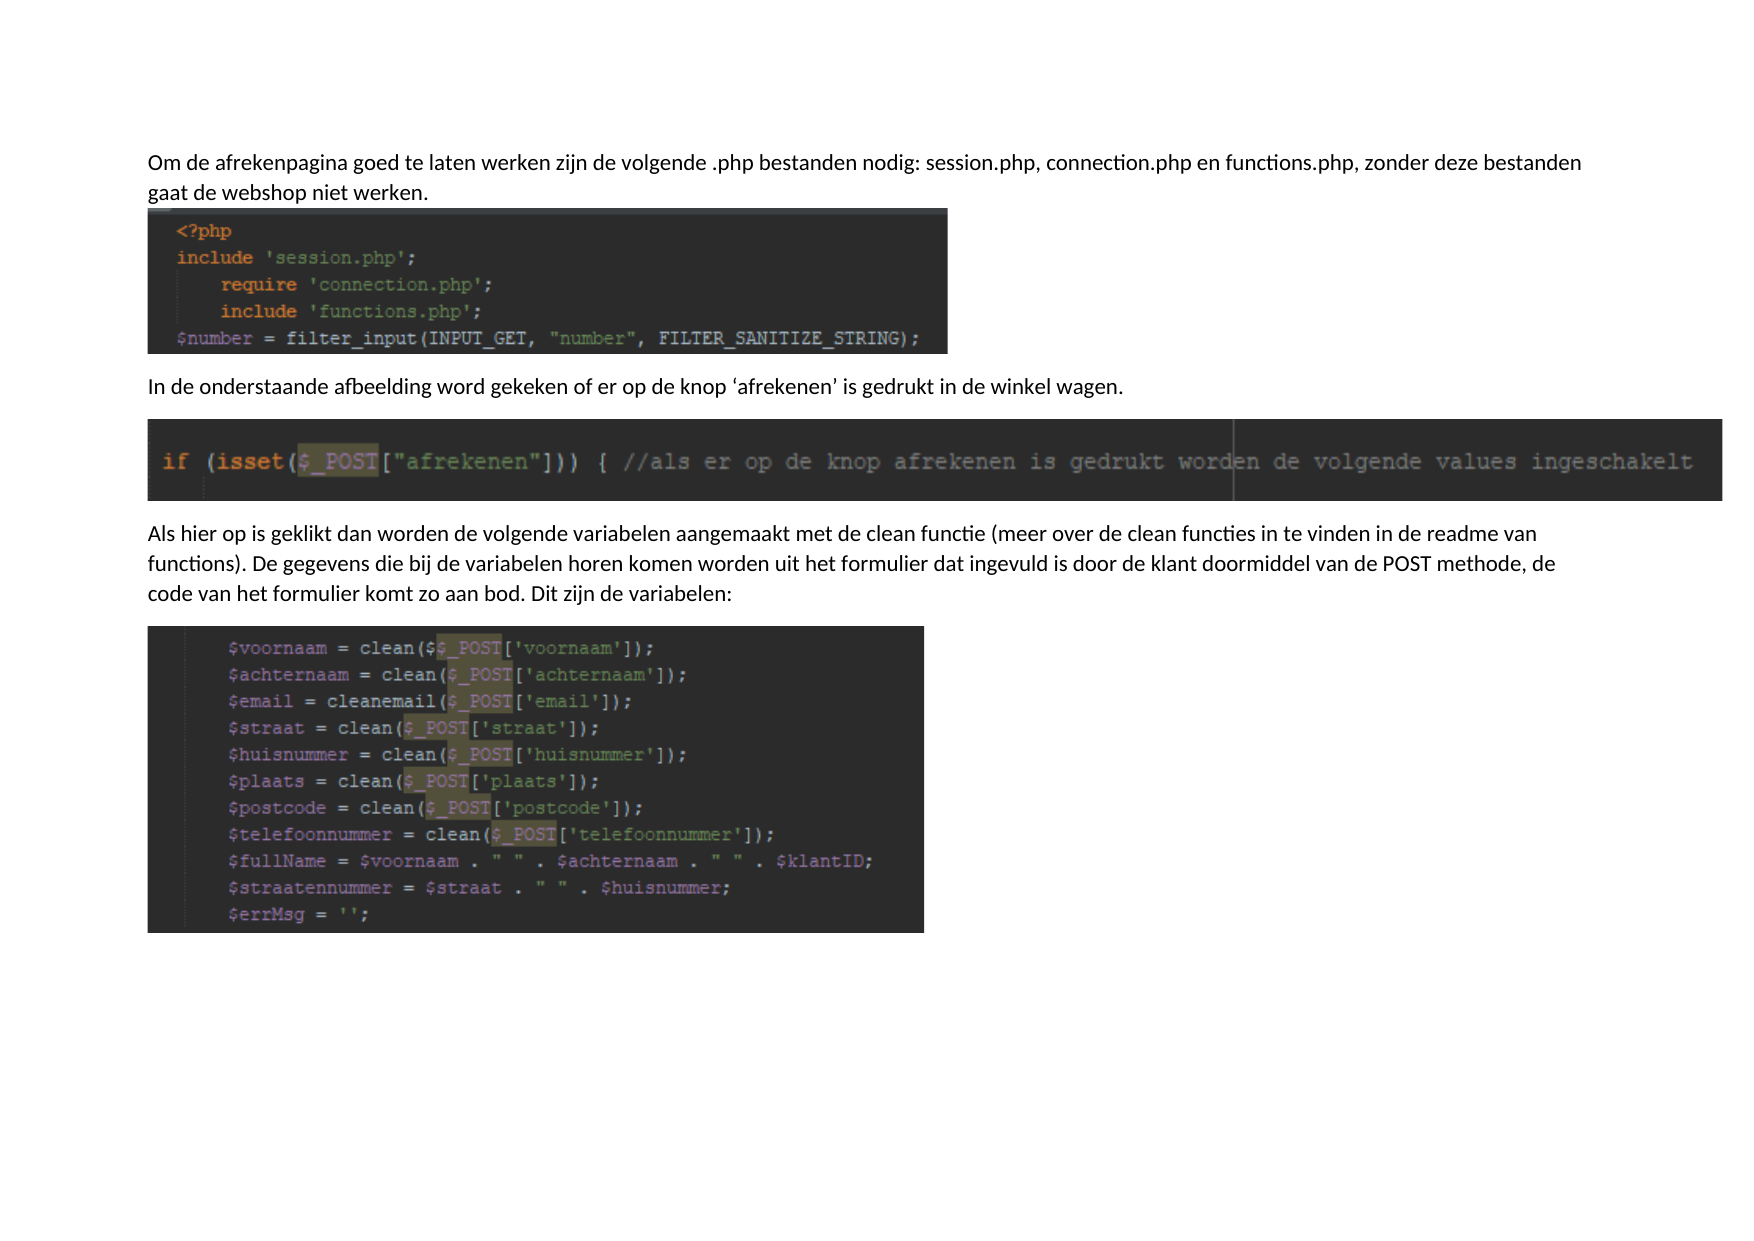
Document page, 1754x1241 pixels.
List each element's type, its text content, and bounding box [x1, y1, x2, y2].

text Als hier op is geklikt dan worden de volgende variabelen aangemaakt met de clean functie (meer over de clean functies in te vinden in de readme van functions). De gegevens die bij de variabelen horen komen worden uit het formulier dat ingevuld is door de klant doormiddel van de POST methode, de code van het formulier komt zo aan bod. Dit zijn de variabelen: [148, 519, 1606, 608]
text In de onderstaande afbeelding word gekeken of er op de knop ‘afrekenen’ is gedrukt in de winkel wagen. [148, 372, 1606, 400]
picture [147, 419, 1723, 501]
picture [147, 208, 948, 354]
